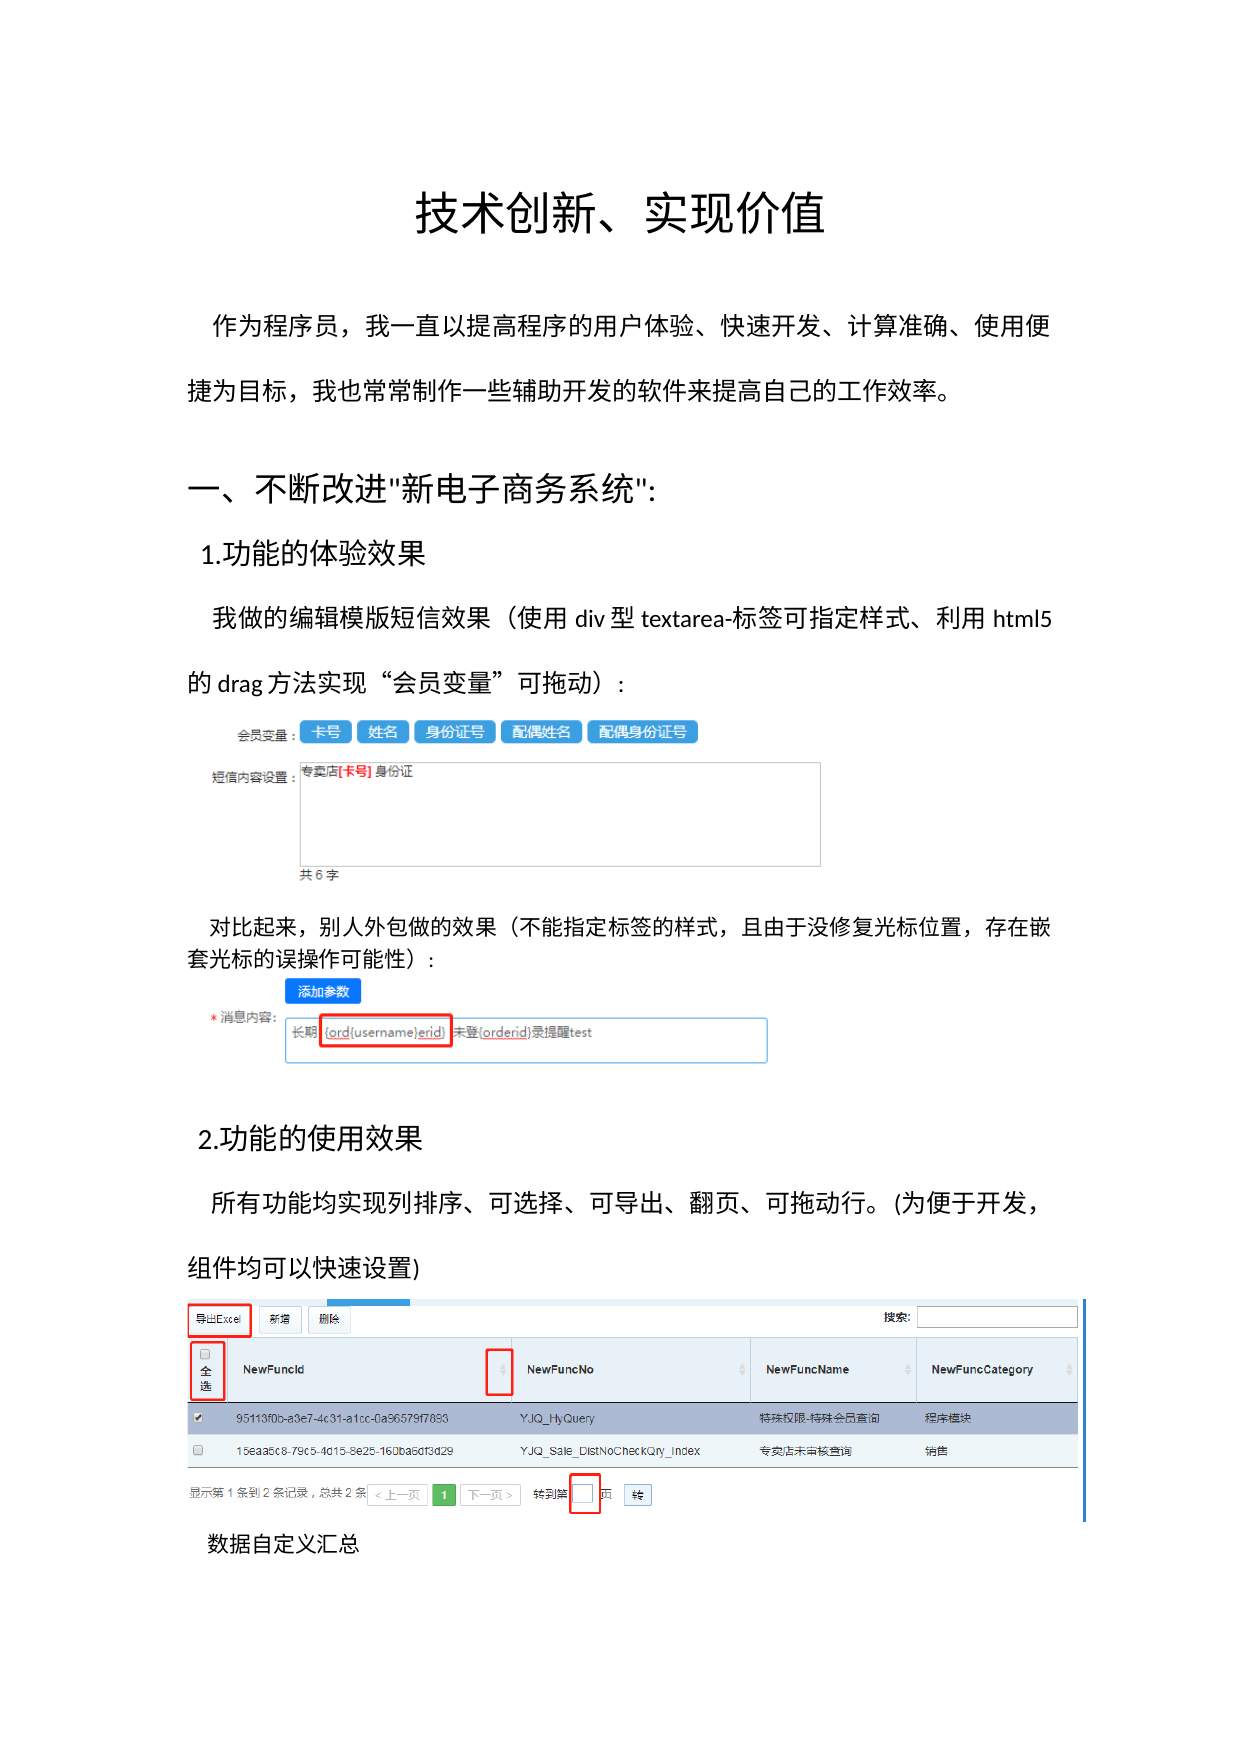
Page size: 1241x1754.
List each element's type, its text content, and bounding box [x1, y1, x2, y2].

picture [207, 714, 895, 892]
text 数据自定义汇总 [187, 1527, 1053, 1559]
text 一、不断改进"新电子商务系统": [187, 454, 1053, 519]
text 对比起来，别人外包做的效果（不能指定标签的样式，且由于没修复光标位置，存在嵌套光标的误操作可能性）: [187, 909, 1053, 974]
text 所有功能均实现列排序、可选择、可导出、翻页、可拖动行。(为便于开发，组件均可以快速设置) [187, 1169, 1053, 1299]
text 我做的编辑模版短信效果（使用div型textarea-标签可指定样式、利用html5的drag方法实现“会员变量”可拖动）: [187, 584, 1053, 714]
text 1.功能的体验效果 [187, 519, 1053, 584]
picture [187, 1299, 1086, 1522]
text 作为程序员，我一直以提高程序的用户体验、快速开发、计算准确、使用便捷为目标，我也常常制作一些辅助开发的软件来提高自己的工作效率。 [187, 292, 1053, 422]
picture [207, 974, 792, 1089]
text 技术创新、实现价值 [187, 162, 1053, 259]
text 2.功能的使用效果 [187, 1104, 1053, 1169]
